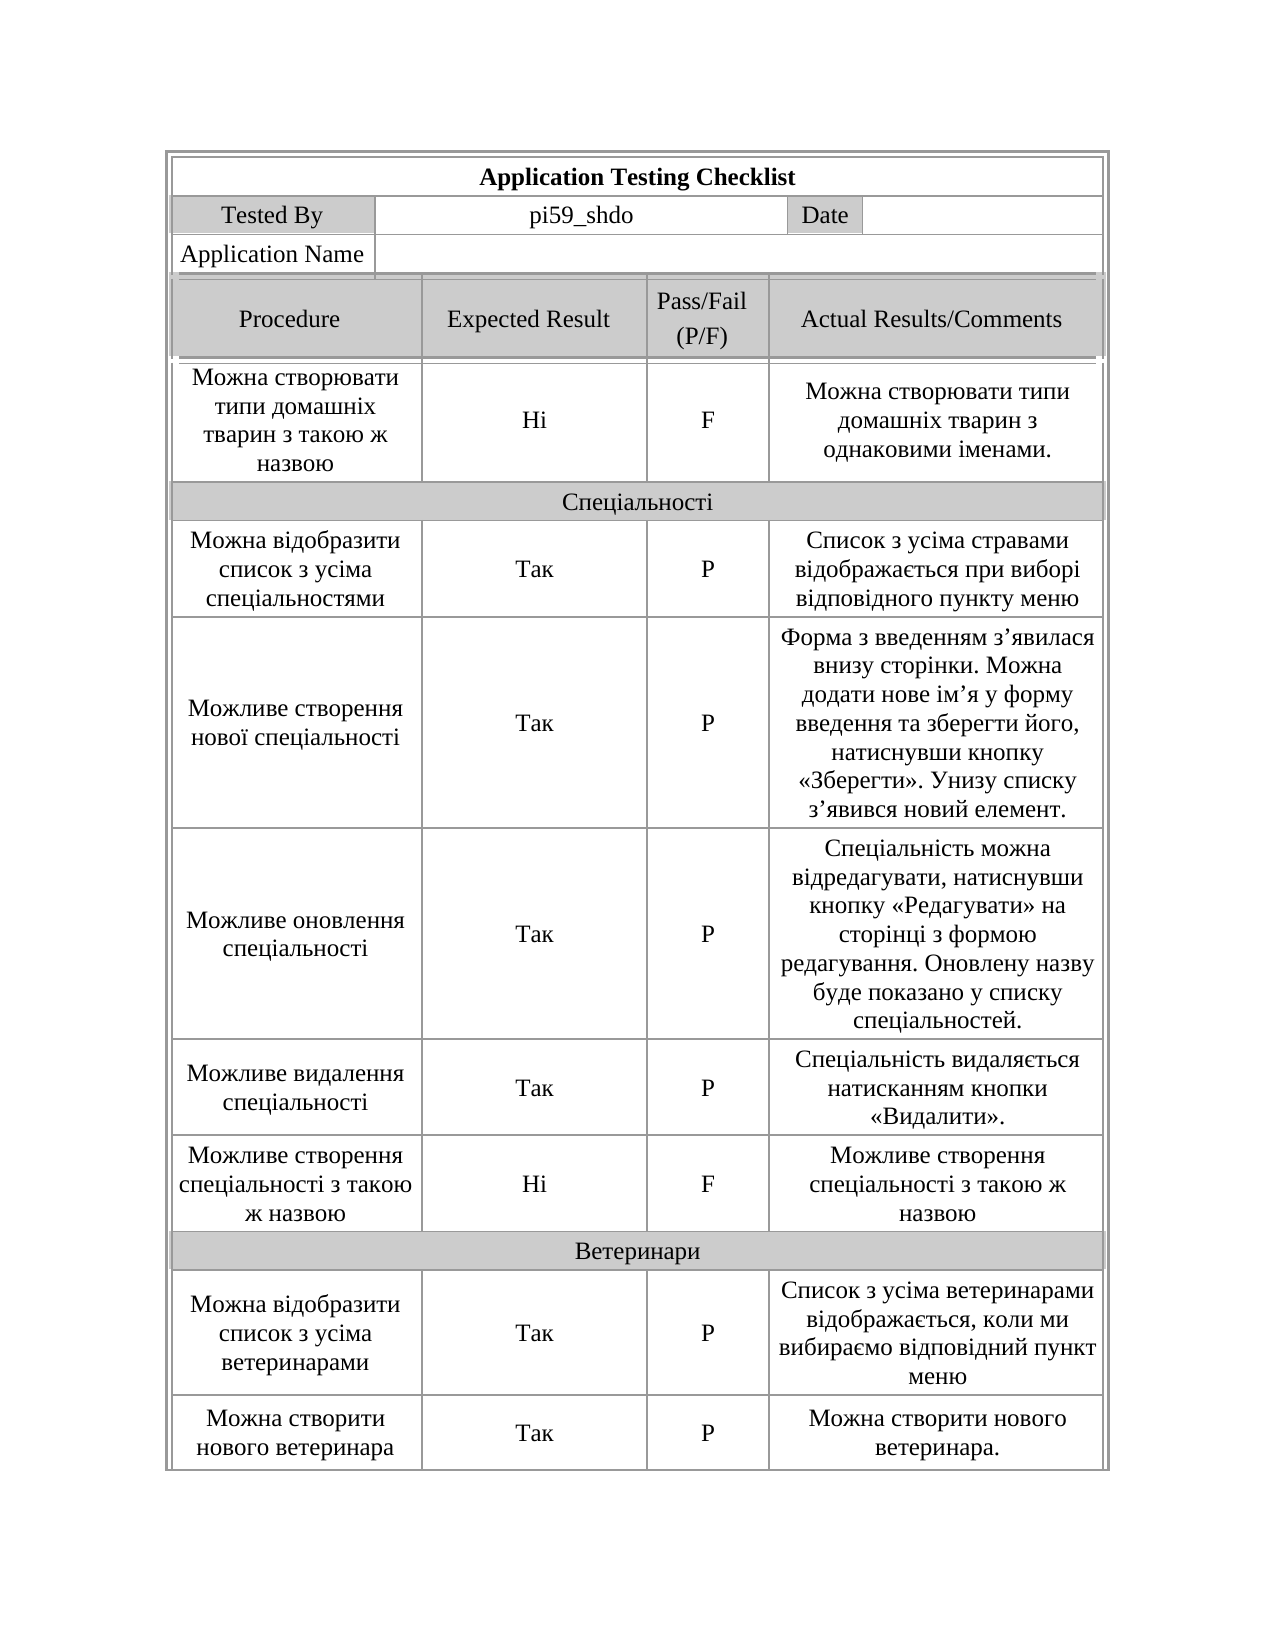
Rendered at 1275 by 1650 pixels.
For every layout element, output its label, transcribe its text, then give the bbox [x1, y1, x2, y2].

table_cell Список з усіма ветеринарами відображається, коли ми вибираємо відповідний пункт меню [770, 1271, 1102, 1394]
table_cell [863, 197, 1102, 233]
table_cell Так [423, 1271, 646, 1394]
table_cell Можна створити нового ветеринара. [770, 1396, 1102, 1469]
table_cell pi59_shdo [376, 197, 787, 233]
table_cell Можна створювати типи домашніх тварин з такою ж назвою [169, 356, 421, 481]
table_cell P [648, 829, 768, 1038]
table_cell Application Name [173, 235, 374, 272]
table_cell Список з усіма стравами відображається при виборі відповідного пункту меню [770, 521, 1102, 616]
table_cell Tested By [173, 197, 374, 233]
table_cell Так [423, 1040, 646, 1134]
table_cell Форма з введенням з’явилася внизу сторінки. Можна додати нове ім’я у форму введення та зберегти його, натиснувши кнопку «Зберегти». Унизу списку з’явився новий елемент. [770, 618, 1102, 827]
table_cell Ветеринари [173, 1232, 1102, 1269]
table_cell P [648, 618, 768, 827]
table_cell Можна створювати типи домашніх тварин з однаковими іменами. [770, 356, 1106, 481]
table_cell Можливе створення нової спеціальності [173, 618, 421, 827]
table_cell Ні [423, 1136, 646, 1231]
table_cell Можливе видалення спеціальності [173, 1040, 421, 1134]
table_cell Можливе створення спеціальності з такою ж назвою [770, 1136, 1102, 1231]
table_cell Можливе оновлення спеціальності [173, 829, 421, 1038]
table_cell P [648, 1396, 768, 1469]
table_cell Pass/Fail (P/F) [648, 280, 768, 356]
table_cell Date [788, 197, 862, 233]
table_cell Можна відобразити список з усіма спеціальностями [173, 521, 421, 616]
table_cell Expected Result [423, 280, 646, 356]
table_cell Так [423, 618, 646, 827]
table_cell F [648, 364, 768, 481]
table_cell Спеціальність можна відредагувати, натиснувши кнопку «Редагувати» на сторінці з формою редагування. Оновлену назву буде показано у списку спеціальностей. [770, 829, 1102, 1038]
table_cell P [648, 1271, 768, 1394]
table_cell Можна створити нового ветеринара [173, 1396, 421, 1469]
table_cell F [648, 1136, 768, 1231]
table_cell Спеціальність видаляється натисканням кнопки «Видалити». [770, 1040, 1102, 1134]
table_cell P [648, 521, 768, 616]
table_cell Так [423, 521, 646, 616]
table_cell [376, 235, 1102, 272]
table_cell Так [423, 1396, 646, 1469]
table_cell Спеціальності [173, 483, 1102, 520]
table_cell Procedure [169, 272, 421, 356]
table_cell P [648, 1040, 768, 1134]
table_cell Ні [423, 364, 646, 481]
table_cell Так [423, 829, 646, 1038]
table_cell Actual Results/Comments [770, 272, 1106, 356]
table_header Application Testing Checklist [169, 153, 1106, 195]
table_cell Можливе створення спеціальності з такою ж назвою [173, 1136, 421, 1231]
table_cell Можна відобразити список з усіма ветеринарами [173, 1271, 421, 1394]
